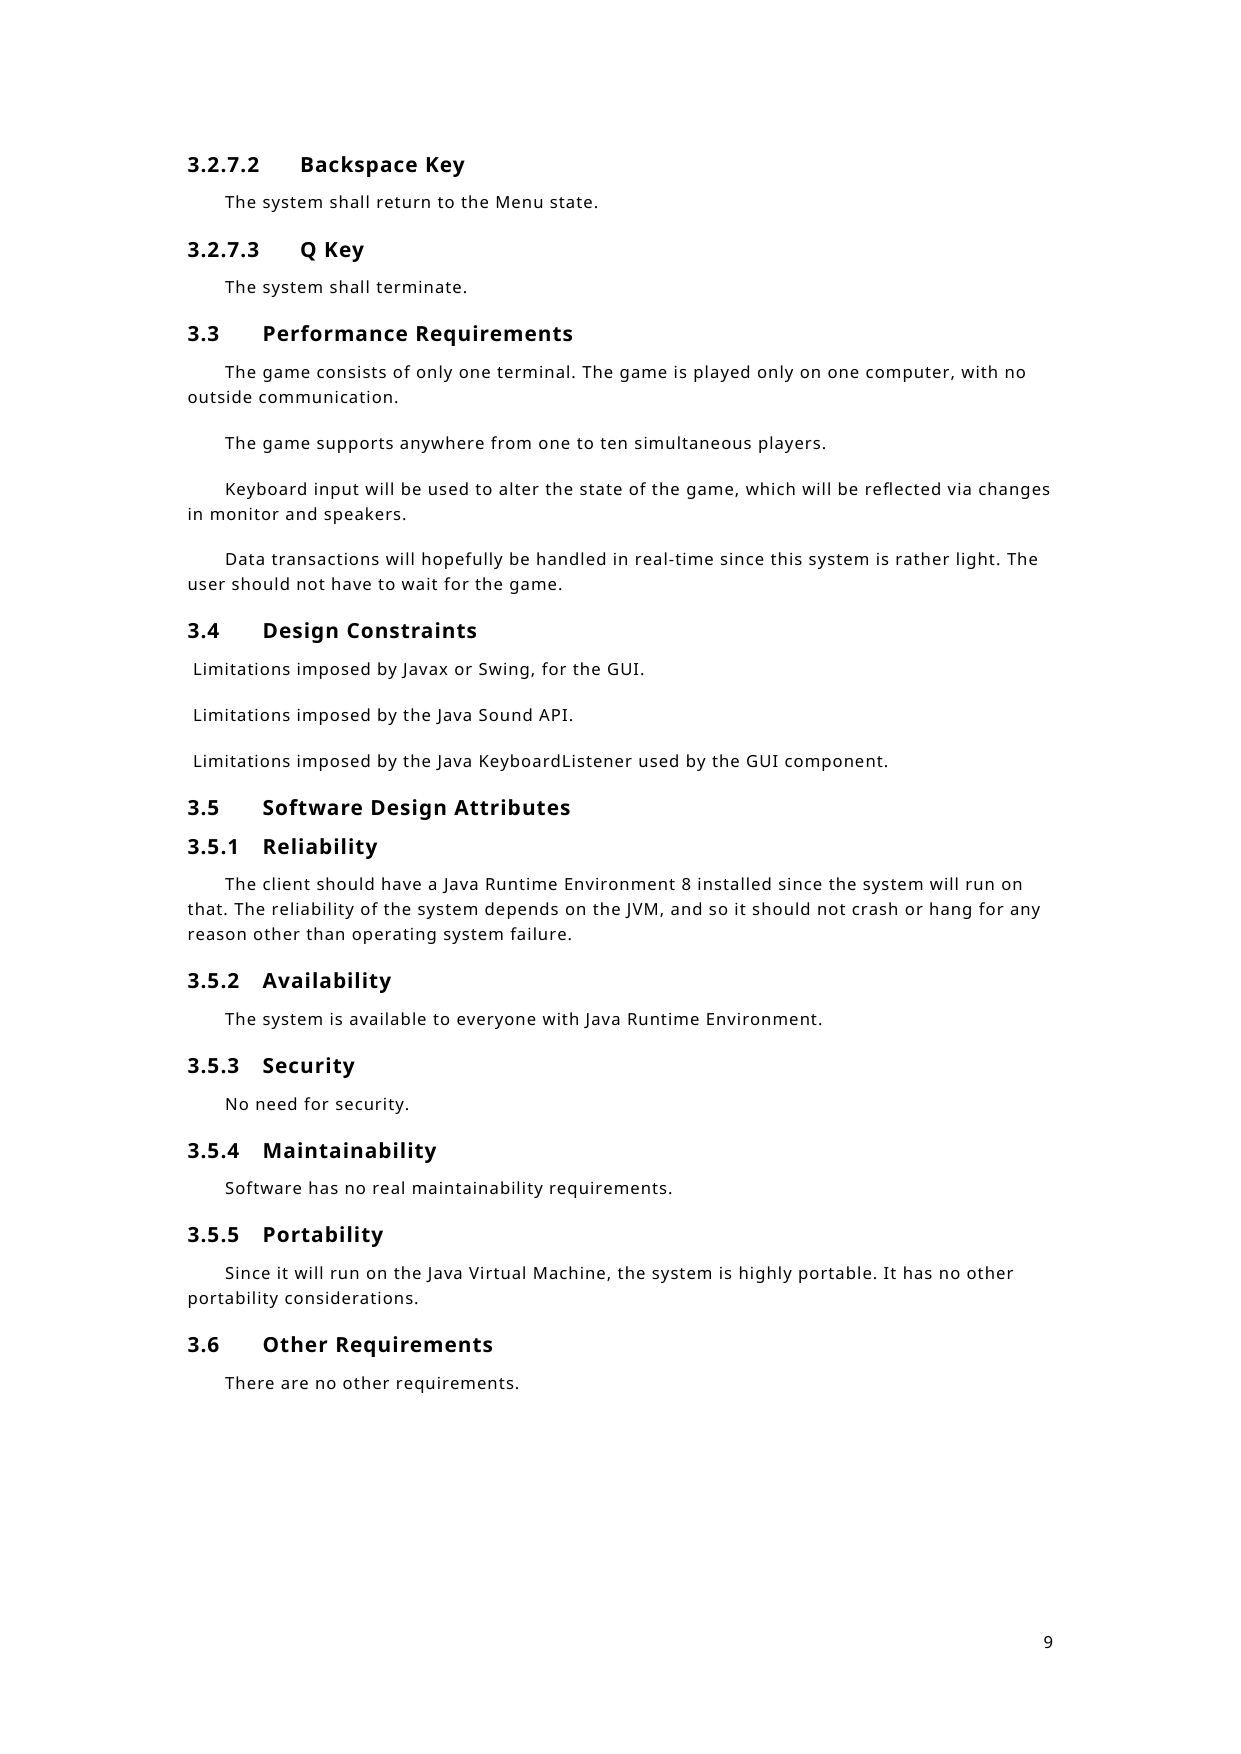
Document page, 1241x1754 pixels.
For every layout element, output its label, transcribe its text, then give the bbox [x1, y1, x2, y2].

text The system shall return to the Menu state. [187, 189, 1053, 214]
text The client should have a Java Runtime Environment 8 installed since the system will run on that. The reliability of the system depends on the JVM, and so it should not crash or hang for any reason other than operating system failure. [187, 871, 1053, 946]
text There are no other requirements. [225, 1369, 1053, 1394]
text The system is available to everyone with Java Runtime Environment. [187, 1005, 1053, 1030]
text Limitations imposed by Javax or Swing, for the GUI. [187, 655, 1053, 680]
subtitle Reliability [187, 832, 1053, 860]
text The game consists of only one terminal. The game is played only on one computer, with no outside communication. [187, 358, 1053, 408]
text Software has no real maintainability requirements. [187, 1175, 1053, 1200]
text Limitations imposed by the Java Sound API. [187, 701, 1053, 726]
text The game supports anywhere from one to ten simultaneous players. [187, 429, 1053, 454]
text Data transactions will hopefully be handled in real-time since this system is rather light. The user should not have to wait for the game. [187, 546, 1053, 596]
text No need for security. [187, 1090, 1053, 1115]
subtitle Security [187, 1051, 1053, 1079]
text Keyboard input will be used to alter the state of the game, which will be reflected via changes in monitor and speakers. [187, 475, 1053, 525]
subtitle Software Design Attributes [187, 793, 1053, 821]
subtitle Availability [187, 966, 1053, 995]
subtitle Performance Requirements [187, 319, 1053, 348]
text Limitations imposed by the Java KeyboardListener used by the GUI component. [187, 747, 1053, 772]
subtitle Portability [187, 1221, 1053, 1249]
text The system shall terminate. [187, 273, 1053, 298]
text Since it will run on the Java Virtual Machine, the system is highly portable. It has no other portability considerations. [187, 1259, 1053, 1309]
subtitle Q Key [187, 235, 1053, 263]
subtitle Maintainability [187, 1136, 1053, 1164]
subtitle Other Requirements [187, 1330, 1053, 1359]
subtitle Backspace Key [187, 150, 1053, 178]
subtitle Design Constraints [187, 617, 1053, 645]
